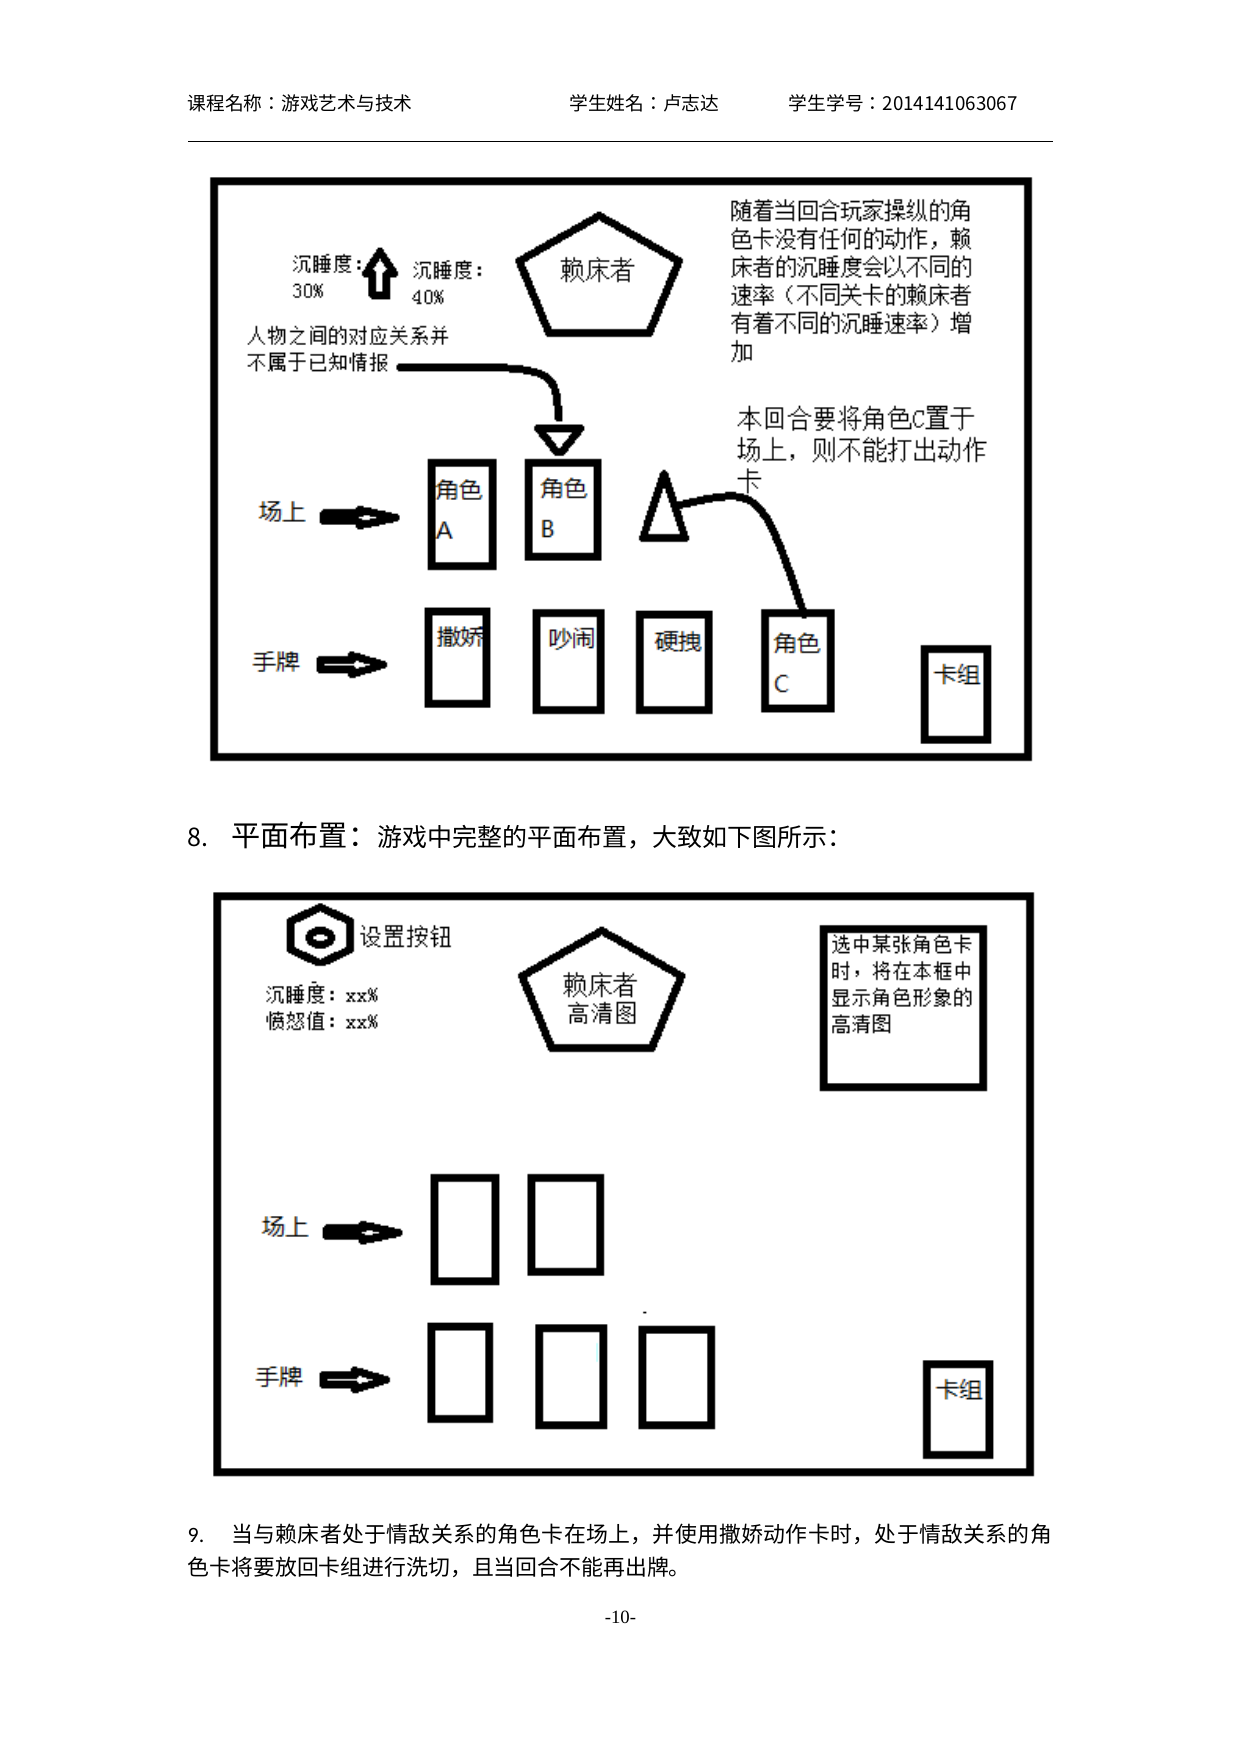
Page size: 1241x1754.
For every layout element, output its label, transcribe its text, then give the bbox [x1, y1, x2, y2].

list 当与赖床者处于情敌关系的角色卡在场上，并使用撒娇动作卡时，处于情敌关系的角色卡将要放回卡组进行洗切，且当回合不能再出牌。 [187, 1517, 1053, 1582]
picture [187, 866, 1053, 1503]
picture [187, 151, 1050, 780]
list 平面布置：游戏中完整的平面布置，大致如下图所示： [187, 802, 1053, 866]
